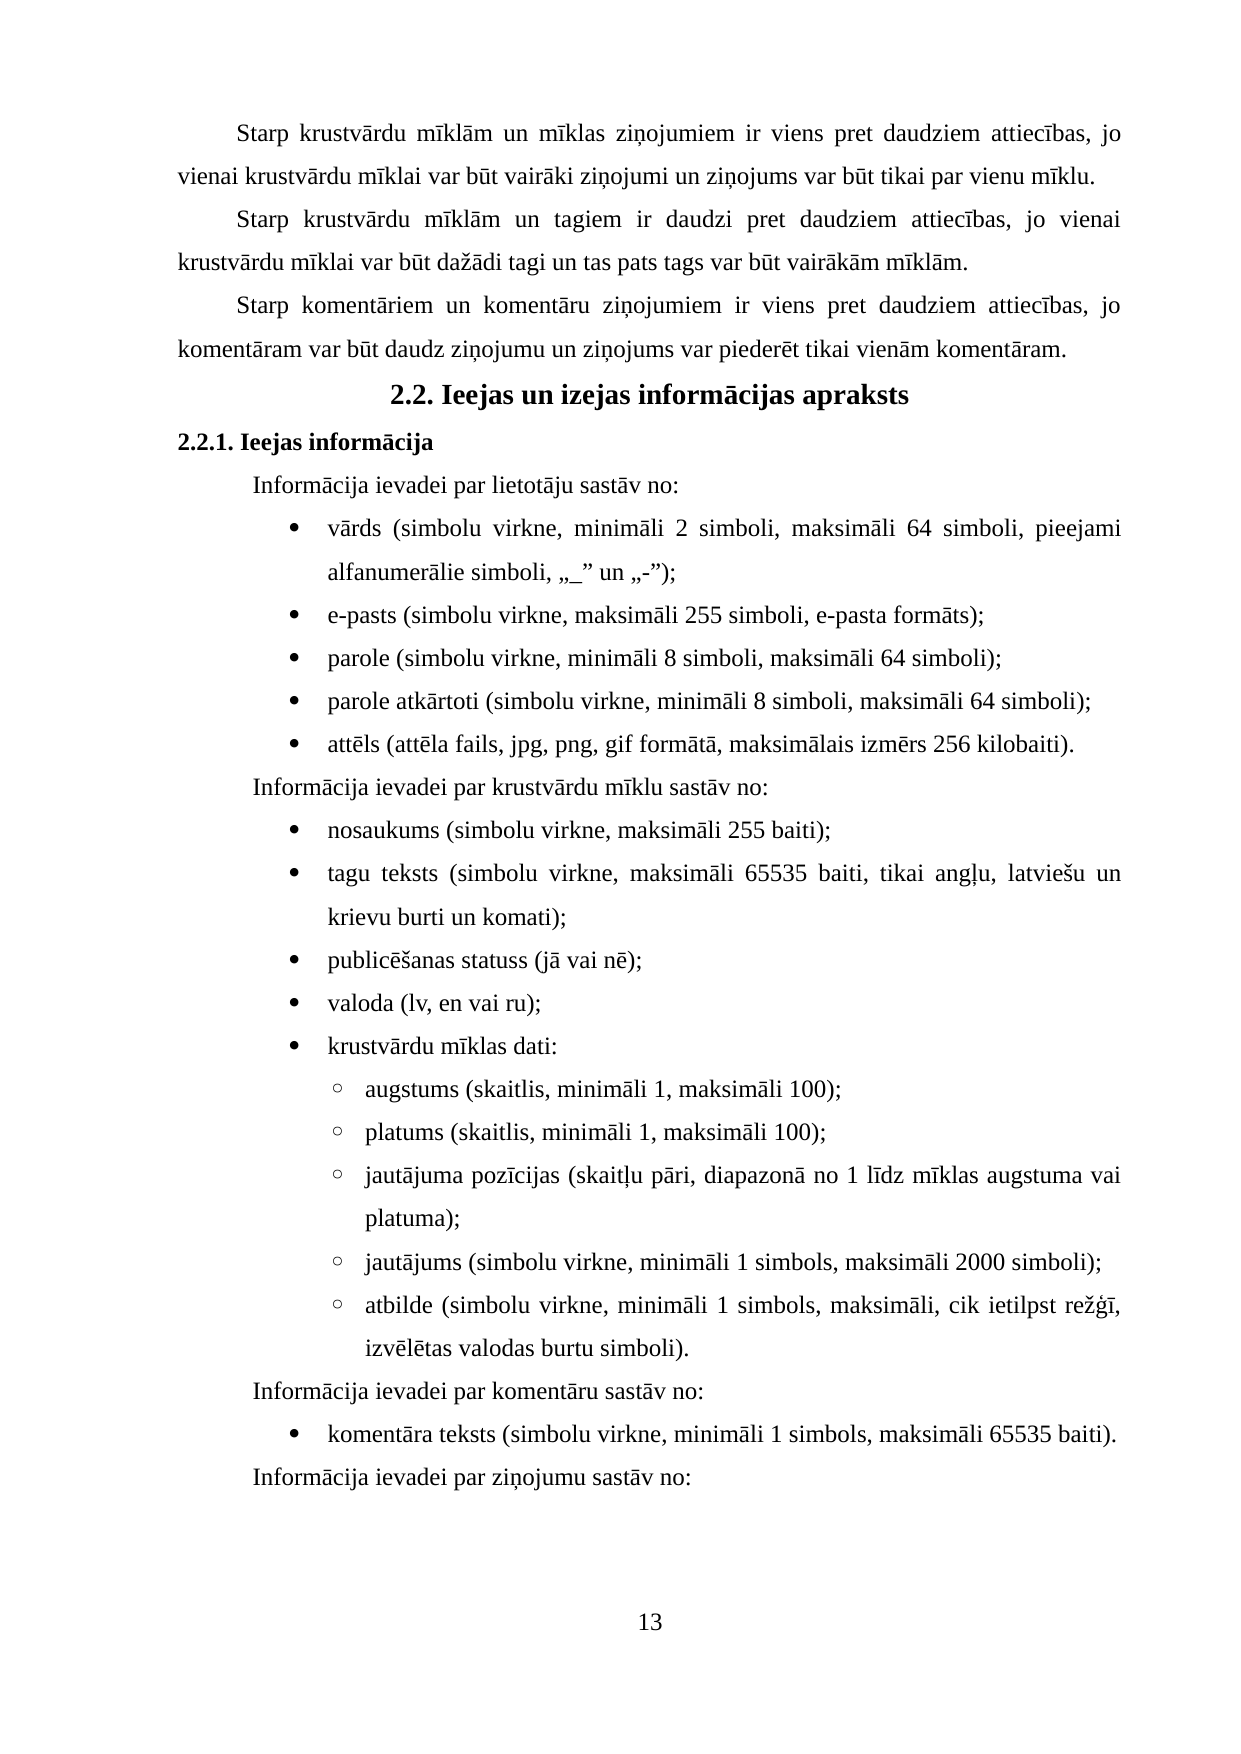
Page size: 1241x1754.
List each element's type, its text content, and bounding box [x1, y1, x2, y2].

list jautājuma pozīcijas (skaitļu pāri, diapazonā no 1 līdz mīklas augstuma vai platuma); [327, 1160, 1122, 1232]
list platums (skaitlis, minimāli 1, maksimāli 100); [327, 1117, 1122, 1146]
list parole atkārtoti (simbolu virkne, minimāli 8 simboli, maksimāli 64 simboli); [290, 686, 1122, 715]
list krustvārdu mīklas dati: [290, 1031, 1122, 1060]
text Informācija ievadei par ziņojumu sastāv no: [252, 1462, 1122, 1491]
list tagu teksts (simbolu virkne, maksimāli 65535 baiti, tikai angļu, latviešu un krievu burti un komati); [290, 858, 1122, 930]
list atbilde (simbolu virkne, minimāli 1 simbols, maksimāli, cik ietilpst režģī, izvēlētas valodas burtu simboli). [327, 1290, 1122, 1362]
list jautājums (simbolu virkne, minimāli 1 simbols, maksimāli 2000 simboli); [327, 1247, 1122, 1275]
list valoda (lv, en vai ru); [290, 988, 1122, 1017]
text Informācija ievadei par lietotāju sastāv no: [252, 470, 1122, 499]
text Informācija ievadei par krustvārdu mīklu sastāv no: [252, 772, 1122, 801]
list augstums (skaitlis, minimāli 1, maksimāli 100); [327, 1074, 1122, 1103]
list publicēšanas statuss (jā vai nē); [290, 945, 1122, 973]
text Starp krustvārdu mīklām un mīklas ziņojumiem ir viens pret daudziem attiecības, jo vienai krustvārdu mīklai var būt vairāki ziņojumi un ziņojums var būt tikai par vienu mīklu. [177, 118, 1122, 190]
list nosaukums (simbolu virkne, maksimāli 255 baiti); [290, 815, 1122, 844]
text Informācija ievadei par komentāru sastāv no: [252, 1376, 1122, 1405]
list komentāra teksts (simbolu virkne, minimāli 1 simbols, maksimāli 65535 baiti). [290, 1419, 1122, 1448]
list attēls (attēla fails, jpg, png, gif formātā, maksimālais izmērs 256 kilobaiti). [290, 729, 1122, 758]
list e-pasts (simbolu virkne, maksimāli 255 simboli, e-pasta formāts); [290, 600, 1122, 628]
text Starp komentāriem un komentāru ziņojumiem ir viens pret daudziem attiecības, jo komentāram var būt daudz ziņojumu un ziņojums var piederēt tikai vienām komentāram. [177, 291, 1122, 362]
subtitle 2.2. Ieejas un izejas informācijas apraksts [177, 377, 1122, 410]
list vārds (simbolu virkne, minimāli 2 simboli, maksimāli 64 simboli, pieejami alfanumerālie simboli, „_” un „-”); [290, 513, 1122, 585]
subtitle 2.2.1. Ieejas informācija [177, 427, 1122, 456]
text Starp krustvārdu mīklām un tagiem ir daudzi pret daudziem attiecības, jo vienai krustvārdu mīklai var būt dažādi tagi un tas pats tags var būt vairākām mīklām. [177, 204, 1122, 276]
list parole (simbolu virkne, minimāli 8 simboli, maksimāli 64 simboli); [290, 643, 1122, 672]
